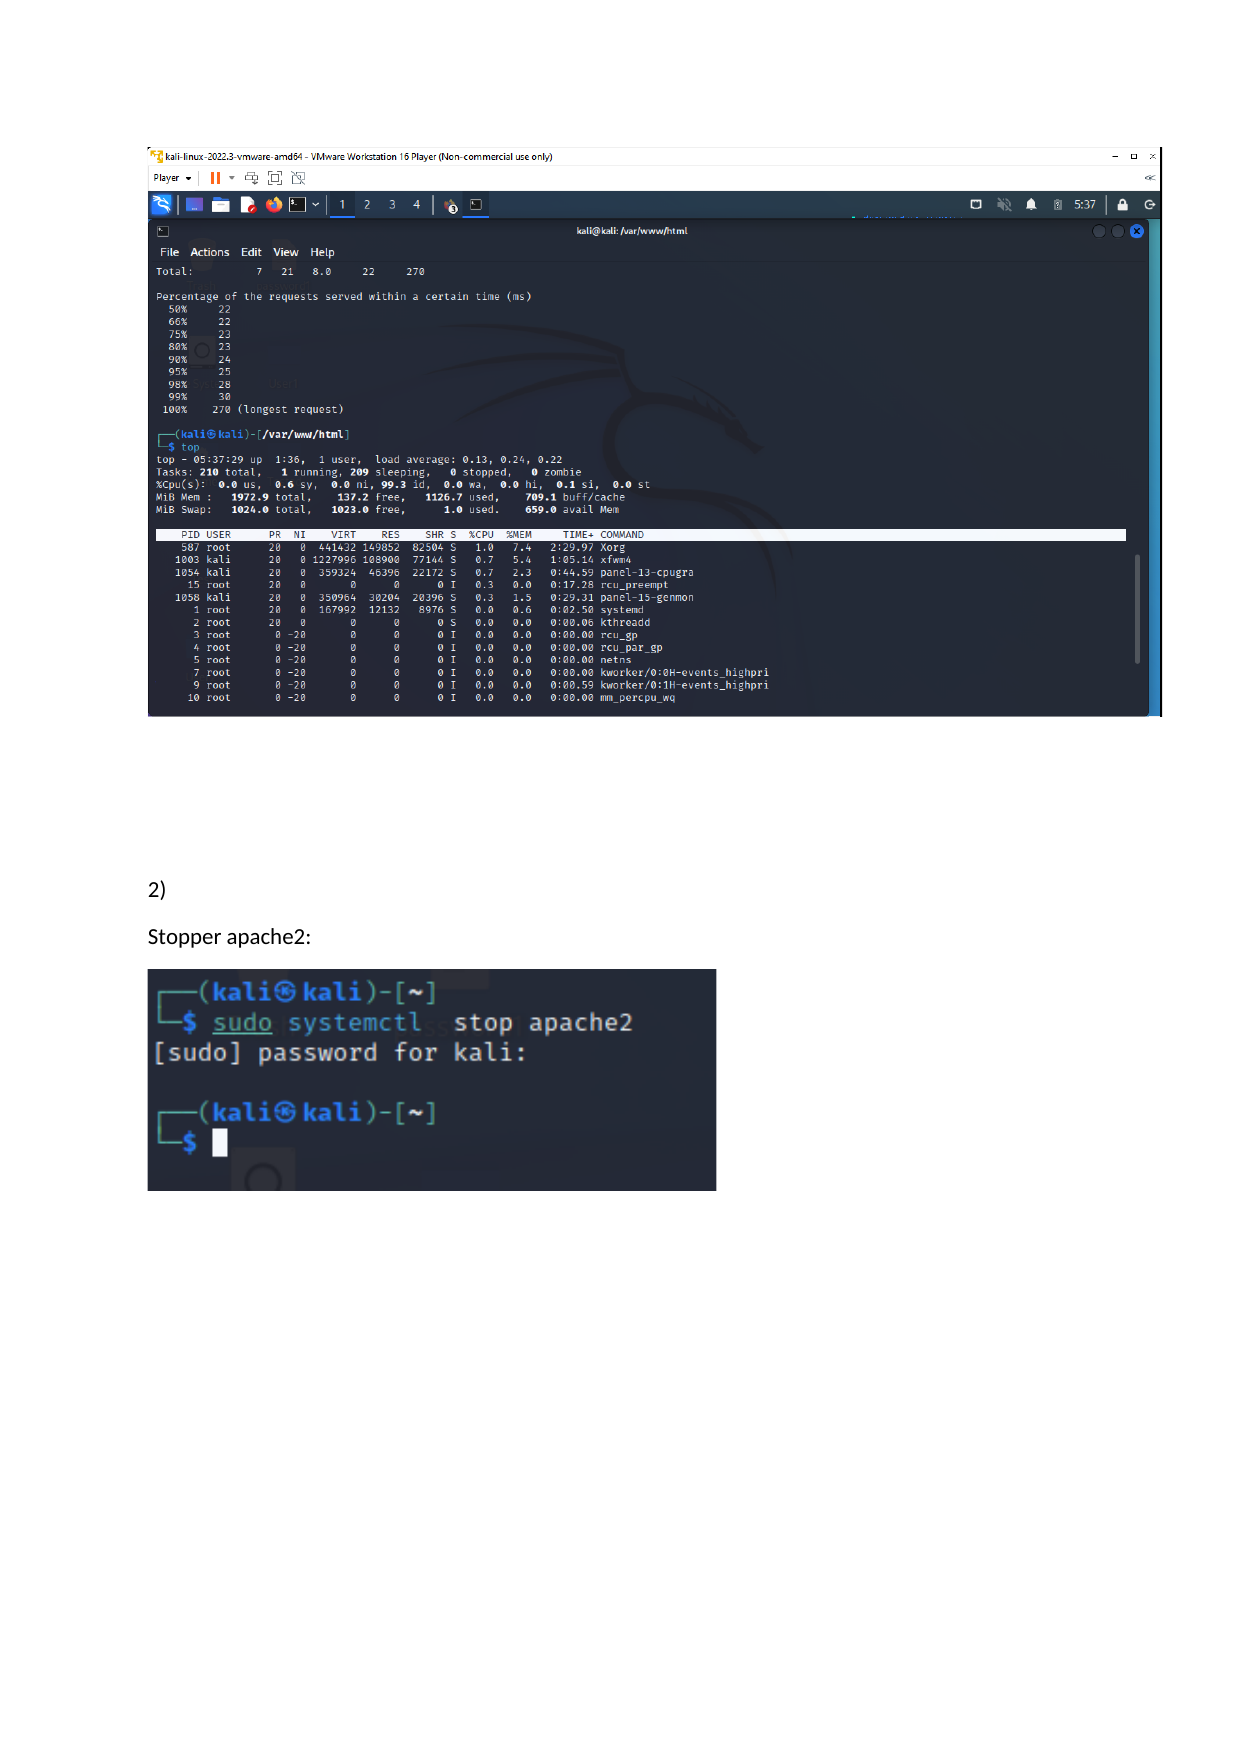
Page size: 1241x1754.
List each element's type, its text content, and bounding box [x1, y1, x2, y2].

text Stopper apache2: [148, 922, 1093, 951]
text 2) [148, 876, 1093, 904]
